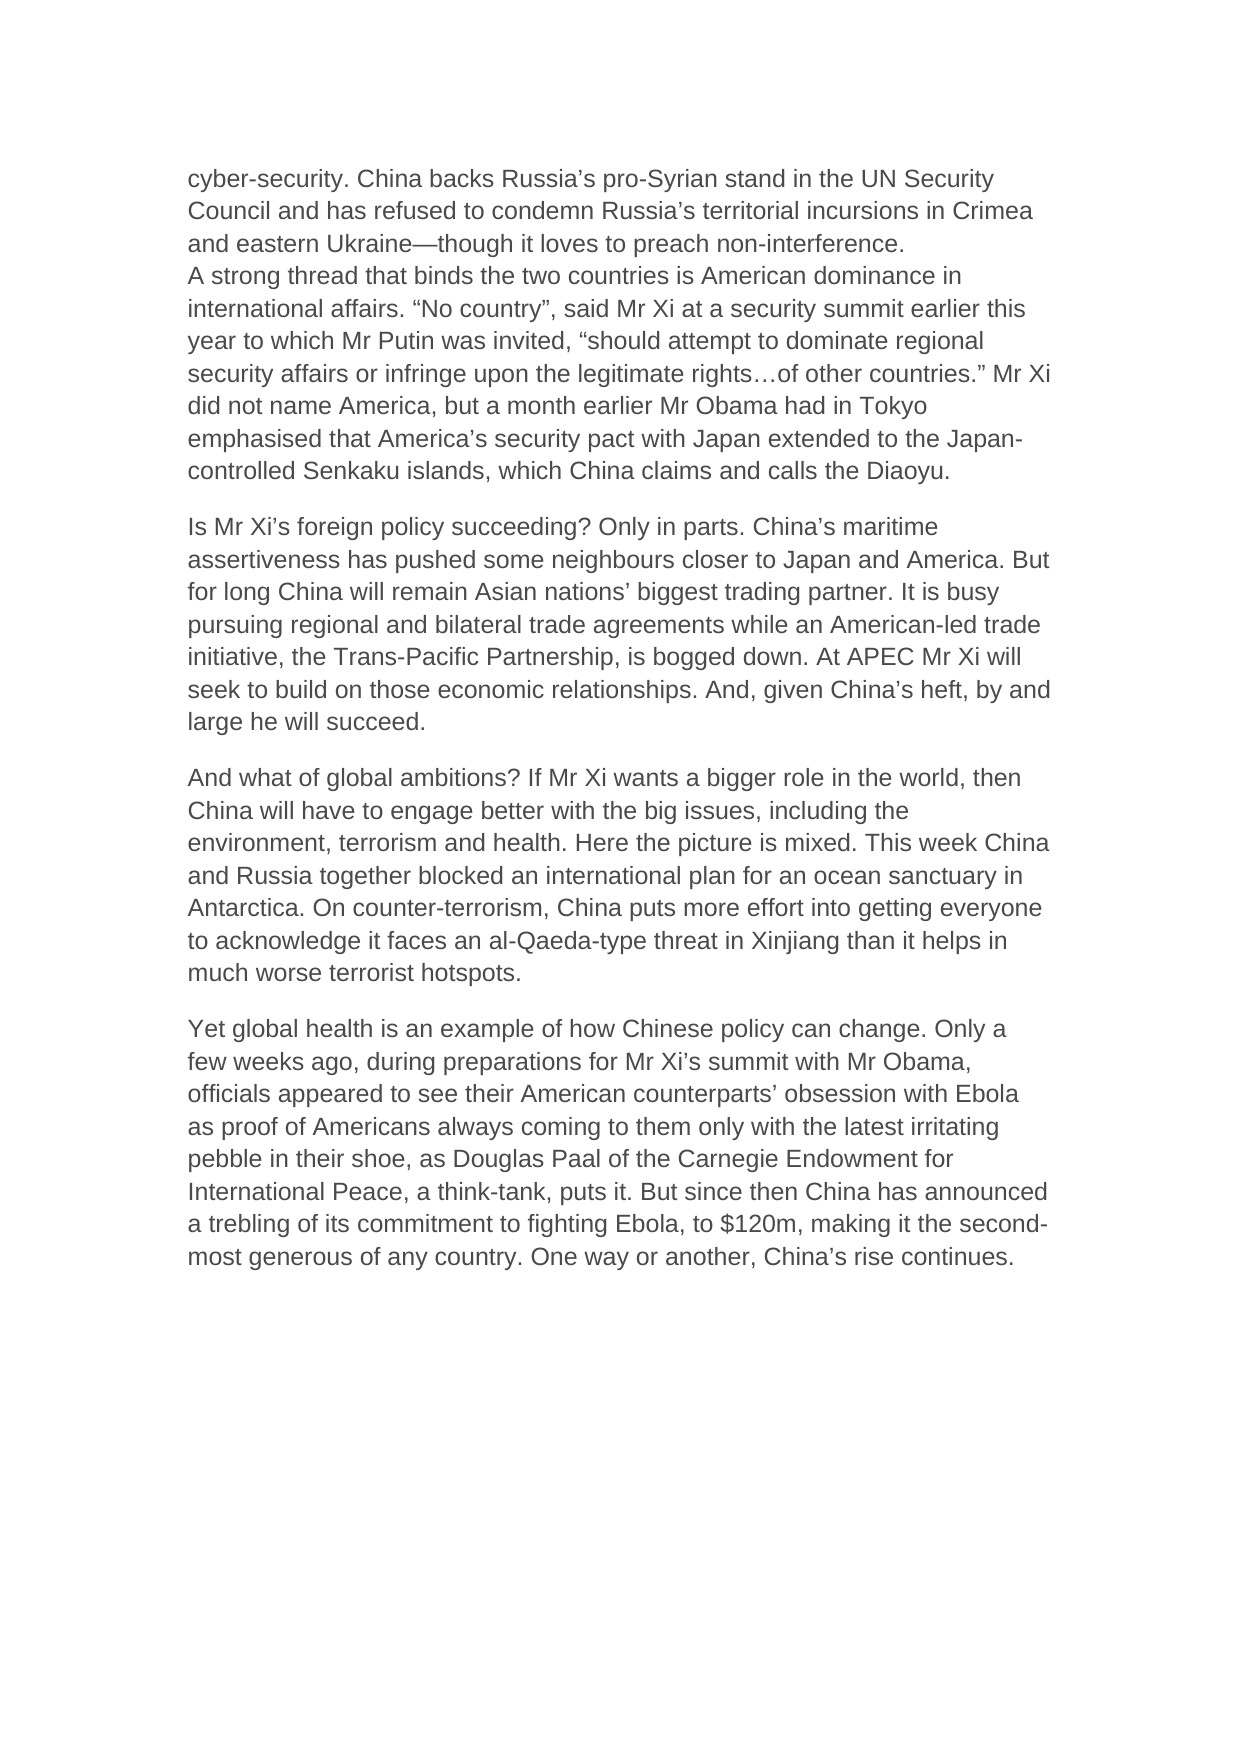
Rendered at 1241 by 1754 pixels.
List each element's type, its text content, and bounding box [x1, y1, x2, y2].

text Is Mr Xi’s foreign policy succeeding? Only in parts. China’s maritime assertiveness has pushed some neighbours closer to Japan and America. But for long China will remain Asian nations’ biggest trading partner. It is busy pursuing regional and bilateral trade agreements while an American-led trade initiative, the Trans-Pacific Partnership, is bogged down. At APEC Mr Xi will seek to build on those economic relationships. And, given China’s heft, by and large he will succeed. [187, 510, 1053, 738]
text Yet global health is an example of how Chinese policy can change. Only a few weeks ago, during preparations for Mr Xi’s summit with Mr Obama, officials appeared to see their American counterparts’ obsession with Ebola as proof of Americans always coming to them only with the latest irritating pebble in their shoe, as Douglas Paal of the Carnegie Endowment for International Peace, a think-tank, puts it. But since then China has announced a trebling of its commitment to fighting Ebola, to $120m, making it the second-most generous of any country. One way or another, China’s rise continues. [187, 1012, 1053, 1272]
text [187, 162, 1053, 259]
text A strong thread that binds the two countries is American dominance in international affairs. “No country”, said Mr Xi at a security summit earlier this year to which Mr Putin was invited, “should attempt to dominate regional security affairs or infringe upon the legitimate rights…of other countries.” Mr Xi did not name America, but a month earlier Mr Obama had in Tokyo emphasised that America’s security pact with Japan extended to the Japan-controlled Senkaku islands, which China claims and calls the Diaoyu. [187, 259, 1053, 487]
text And what of global ambitions? If Mr Xi wants a bigger role in the world, then China will have to engage better with the big issues, including the environment, terrorism and health. Here the picture is mixed. This week China and Russia together blocked an international plan for an ocean sanctuary in Antarctica. On counter-terrorism, China puts more effort into getting everyone to acknowledge it faces an al-Qaeda-type threat in Xinjiang than it helps in much worse terrorist hotspots. [187, 761, 1053, 989]
